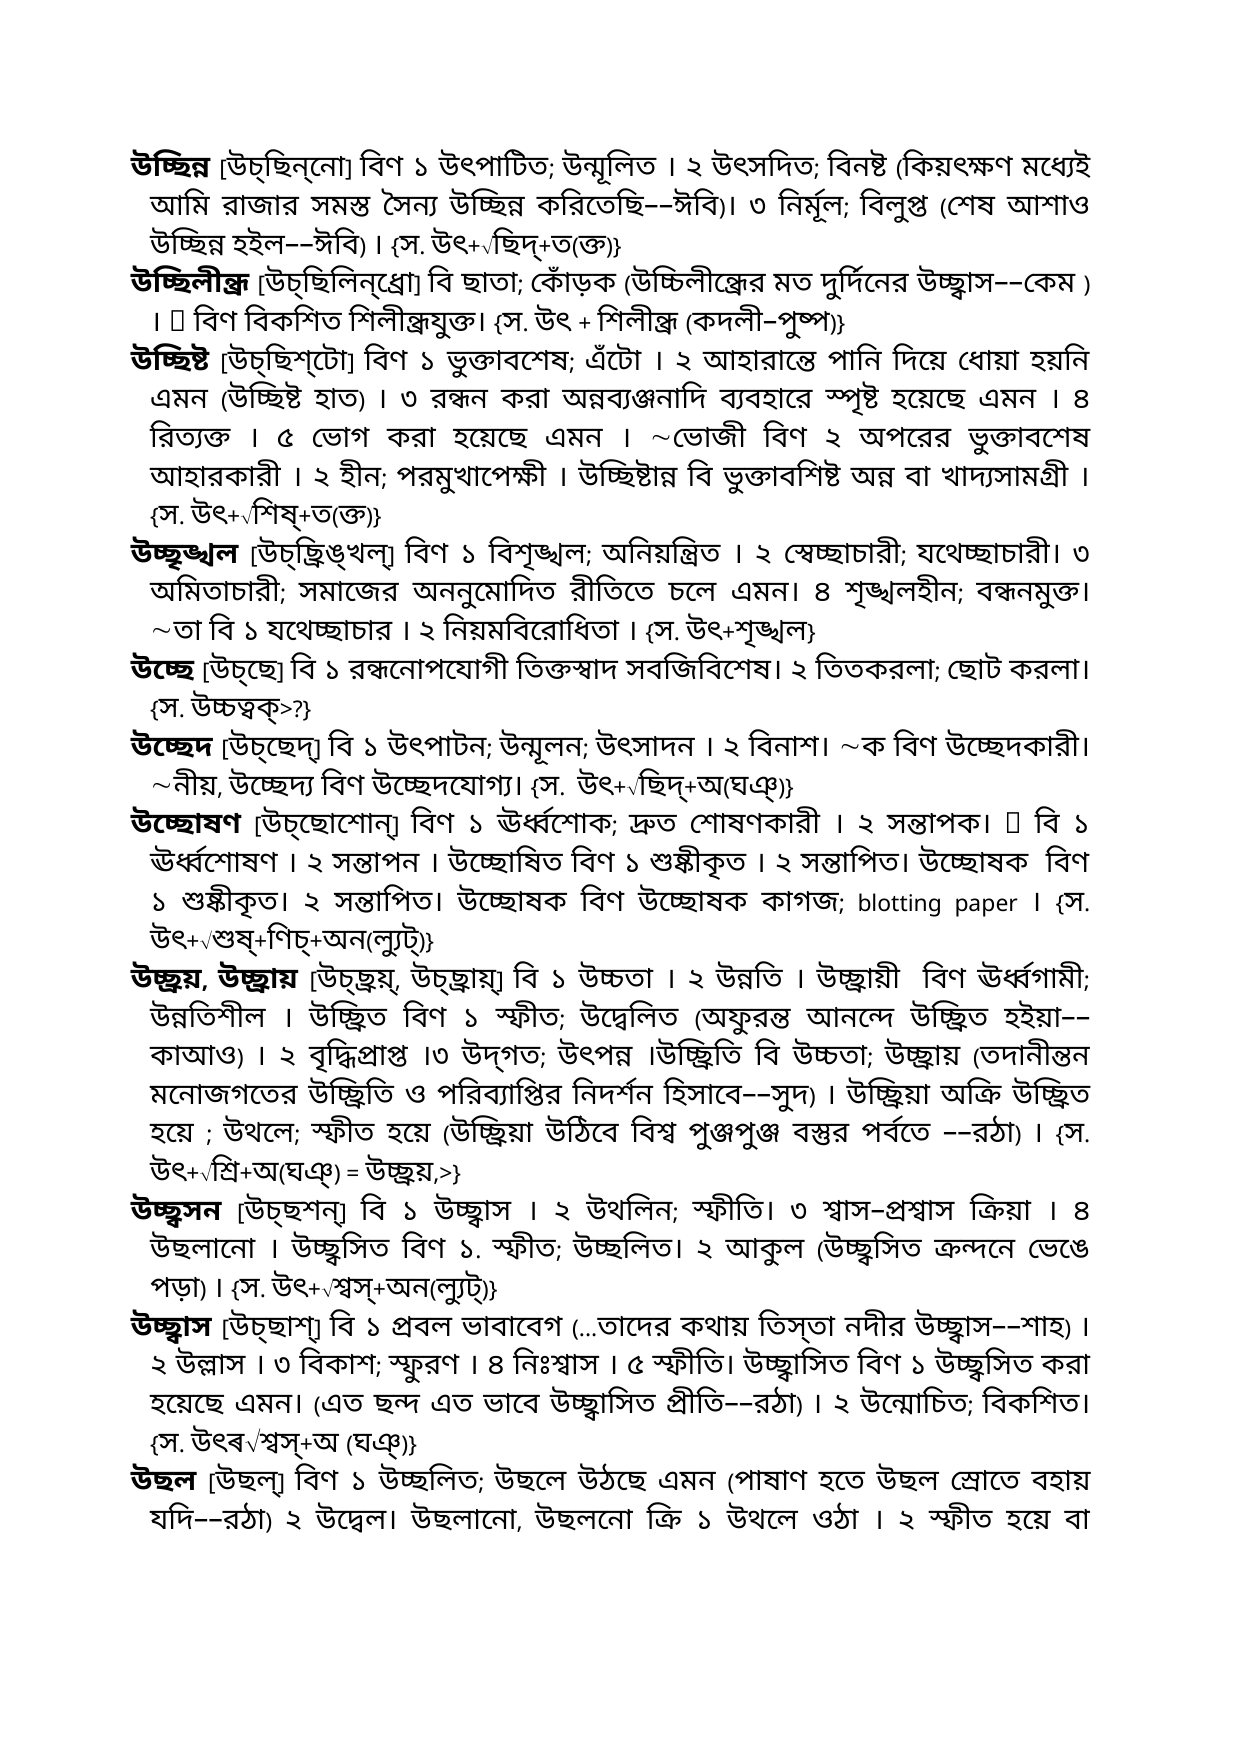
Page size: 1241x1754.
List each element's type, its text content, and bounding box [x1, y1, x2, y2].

text উচ্ছেদ [উচ্‌ছেদ্] বি ১ উৎপাটন; উন্মূলন; উৎসাদন । ২ বিনাশ। ক বিণ উচ্ছেদকারী। নীয়, উচ্ছেদ্য বিণ উচ্ছেদযোগ্য। {স. উৎ+ছিদ্+অ(ঘঞ্)} [131, 730, 1090, 807]
text উচ্ছ্বসন [উচ্‌ছশন্] বি ১ উচ্ছ্বাস । ২ উথলিন; স্ফীতি। ৩ শ্বাস–প্রশ্বাস ক্রিয়া । ৪ উছলানো । উচ্ছ্বসিত বিণ ১. স্ফীত; উচ্ছলিত। ২ আকুল (উচ্ছ্বসিত ক্রন্দনে ভেঙে পড়া) । {স. উৎ+শ্বস্+অন(ল্যুট্)} [131, 1193, 1090, 1309]
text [131, 1464, 1090, 1541]
text উচ্ছোষণ [উচ্‌ছোশোন্] বিণ ১ ঊর্ধ্বশোক; দ্রুত শোষণকারী । ২ সন্তাপক। বি ১ ঊর্ধ্বশোষণ । ২ সন্তাপন । উচ্ছোষিত বিণ ১ শুষ্কীকৃত । ২ সন্তাপিত। উচ্ছোষক বিণ ১ শুষ্কীকৃত। ২ সন্তাপিত। উচ্ছোষক বিণ উচ্ছোষক কাগজ; blotting paper । {স. উৎ+শুষ্+ণিচ্+অন(ল্যুট্)} [131, 807, 1090, 962]
text উচ্ছ্বাস [উচ্‌ছাশ্] বি ১ প্রবল ভাবাবেগ (...তাদের কথায় তিস্‌তা নদীর উচ্ছ্বাস––শাহ) । ২ উল্লাস । ৩ বিকাশ; স্ফুরণ । ৪ নিঃশ্বাস । ৫ স্ফীতি। উচ্ছ্বাসিত বিণ ১ উচ্ছ্বসিত করা হয়েছে এমন। (এত ছন্দ এত ভাবে উচ্ছ্বাসিত প্রীতি––রঠা) । ২ উন্মোচিত; বিকশিত। {স. উৎৰশ্বস্+অ (ঘঞ্)} [131, 1309, 1090, 1464]
text উচ্ছ্রয়, উচ্ছ্রায় [উচ্‌ছ্রয়্, উচ্‌ছ্রায়্] বি ১ উচ্চতা । ২ উন্নতি । উচ্ছ্রায়ী বিণ ঊর্ধ্বগামী; উন্নতিশীল । উচ্ছ্রিত বিণ ১ স্ফীত; উদ্বেলিত (অফুরন্ত আনন্দে উচ্ছ্রিত হইয়া––কাআও) । ২ বৃদ্ধিপ্রাপ্ত ।৩ উদ্‌গত; উৎপন্ন ।উচ্ছ্রিতি বি উচ্চতা; উচ্ছ্রায় (তদানীন্তন মনোজগতের উচ্ছ্রিতি ও পরিব্যাপ্তির নিদর্শন হিসাবে––সুদ) । উচ্ছ্রিয়া অক্রি উচ্ছ্রিত হয়ে ; উথলে; স্ফীত হয়ে (উচ্ছ্রিয়া উঠিবে বিশ্ব পুঞ্জপুঞ্জ বস্তুর পর্বতে ––রঠা) । {স. উৎ+শ্রি+অ(ঘঞ্) = উচ্ছ্রয়,>} [131, 962, 1090, 1193]
text উচ্ছিষ্ট [উচ্‌ছিশ্‌টো] বিণ ১ ভুক্তাবশেষ; এঁটো । ২ আহারান্তে পানি দিয়ে ধোয়া হয়নি এমন (উচ্ছিষ্ট হাত) । ৩ রন্ধন করা অন্নব্যঞ্জনাদি ব্যবহারে স্পৃষ্ট হয়েছে এমন । ৪ রিত্যক্ত । ৫ ভোগ করা হয়েছে এমন । ভোজী বিণ ২ অপরের ভুক্তাবশেষ আহারকারী । ২ হীন; পরমুখাপেক্ষী । উচ্ছিষ্টান্ন বি ভুক্তাবশিষ্ট অন্ন বা খাদ্যসামগ্রী । {স. উৎ+শিষ্+ত(ক্ত)} [131, 343, 1090, 536]
text উচ্ছিলীন্ধ্র [উচ্‌ছিলিন্‌ধ্রো] বি ছাতা; কোঁড়ক (উচ্চিলীন্ধ্রের মত দুর্দিনের উচ্ছ্বাস––কেম ) । বিণ বিকশিত শিলীন্ধ্রযুক্ত। {স. উৎ + শিলীন্ধ্র (কদলী–পুষ্প)} [131, 266, 1090, 343]
text উচ্ছৃঙ্খল [উচ্‌ছ্রিঙ্‌খল্] বিণ ১ বিশৃঙ্খল; অনিয়ন্ত্রিত । ২ স্বেচ্ছাচারী; যথেচ্ছাচারী। ৩ অমিতাচারী; সমাজের অননুমোদিত রীতিতে চলে এমন। ৪ শৃঙ্খলহীন; বন্ধনমুক্ত। তা বি ১ যথেচ্ছাচার । ২ নিয়মবিরোধিতা । {স. উৎ+শৃঙ্খল} [131, 536, 1090, 652]
text উচ্ছে [উচ্‌ছে] বি ১ রন্ধনোপযোগী তিক্তস্বাদ সবজিবিশেষ। ২ তিতকরলা; ছোট করলা। {স. উচ্চত্বক্>?} [131, 652, 1090, 730]
text উচ্ছিন্ন [উচ্‌ছিন্‌নো] বিণ ১ উৎপাটিত; উন্মূলিত । ২ উৎসদিত; বিনষ্ট (কিয়ৎক্ষণ মধ্যেই আমি রাজার সমস্ত সৈন্য উচ্ছিন্ন করিতেছি––ঈবি)। ৩ নির্মূল; বিলুপ্ত (শেষ আশাও উচ্ছিন্ন হইল––ঈবি) । {স. উৎ+ছিদ্+ত(ক্ত)} [131, 150, 1090, 266]
